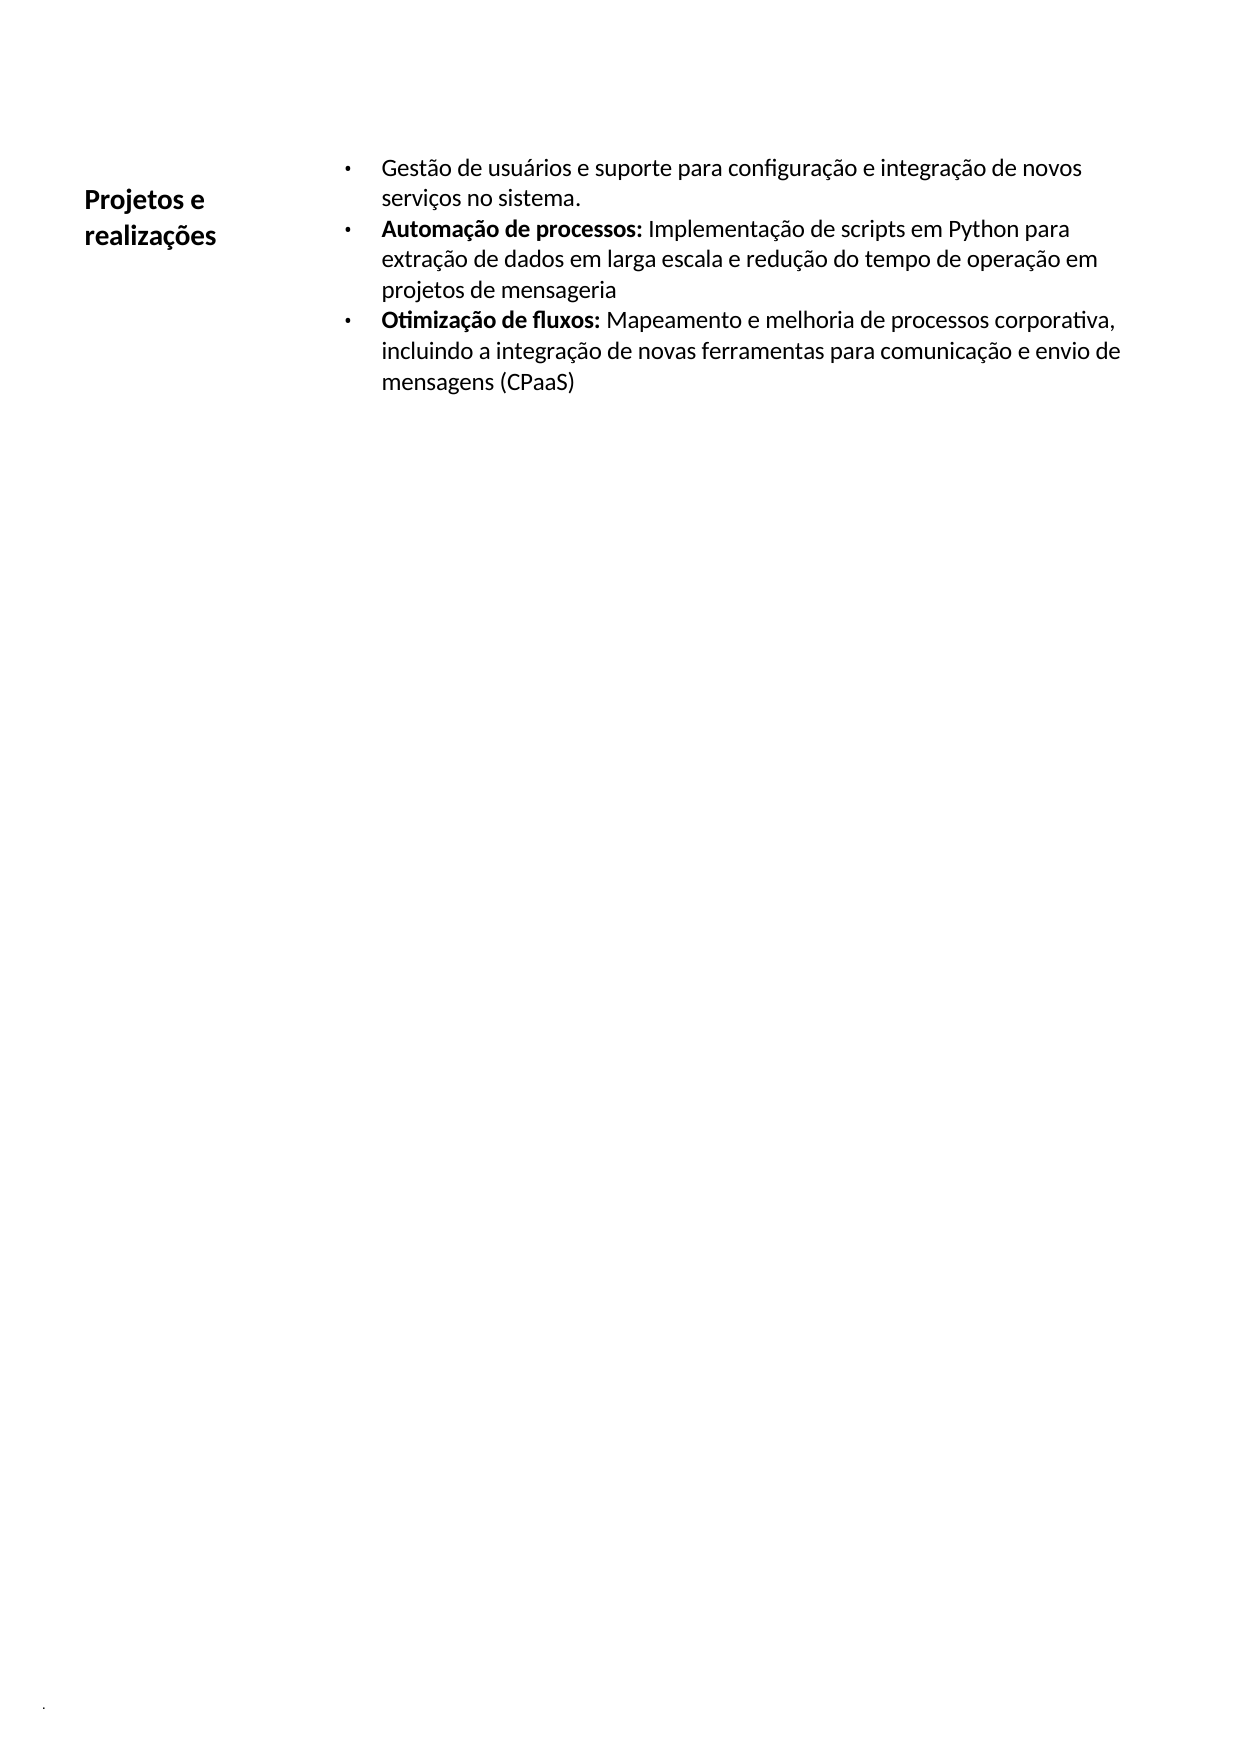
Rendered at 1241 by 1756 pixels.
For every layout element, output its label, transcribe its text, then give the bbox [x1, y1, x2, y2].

table_cell Experiência Profissional Projetos e realizações [84, 152, 310, 396]
